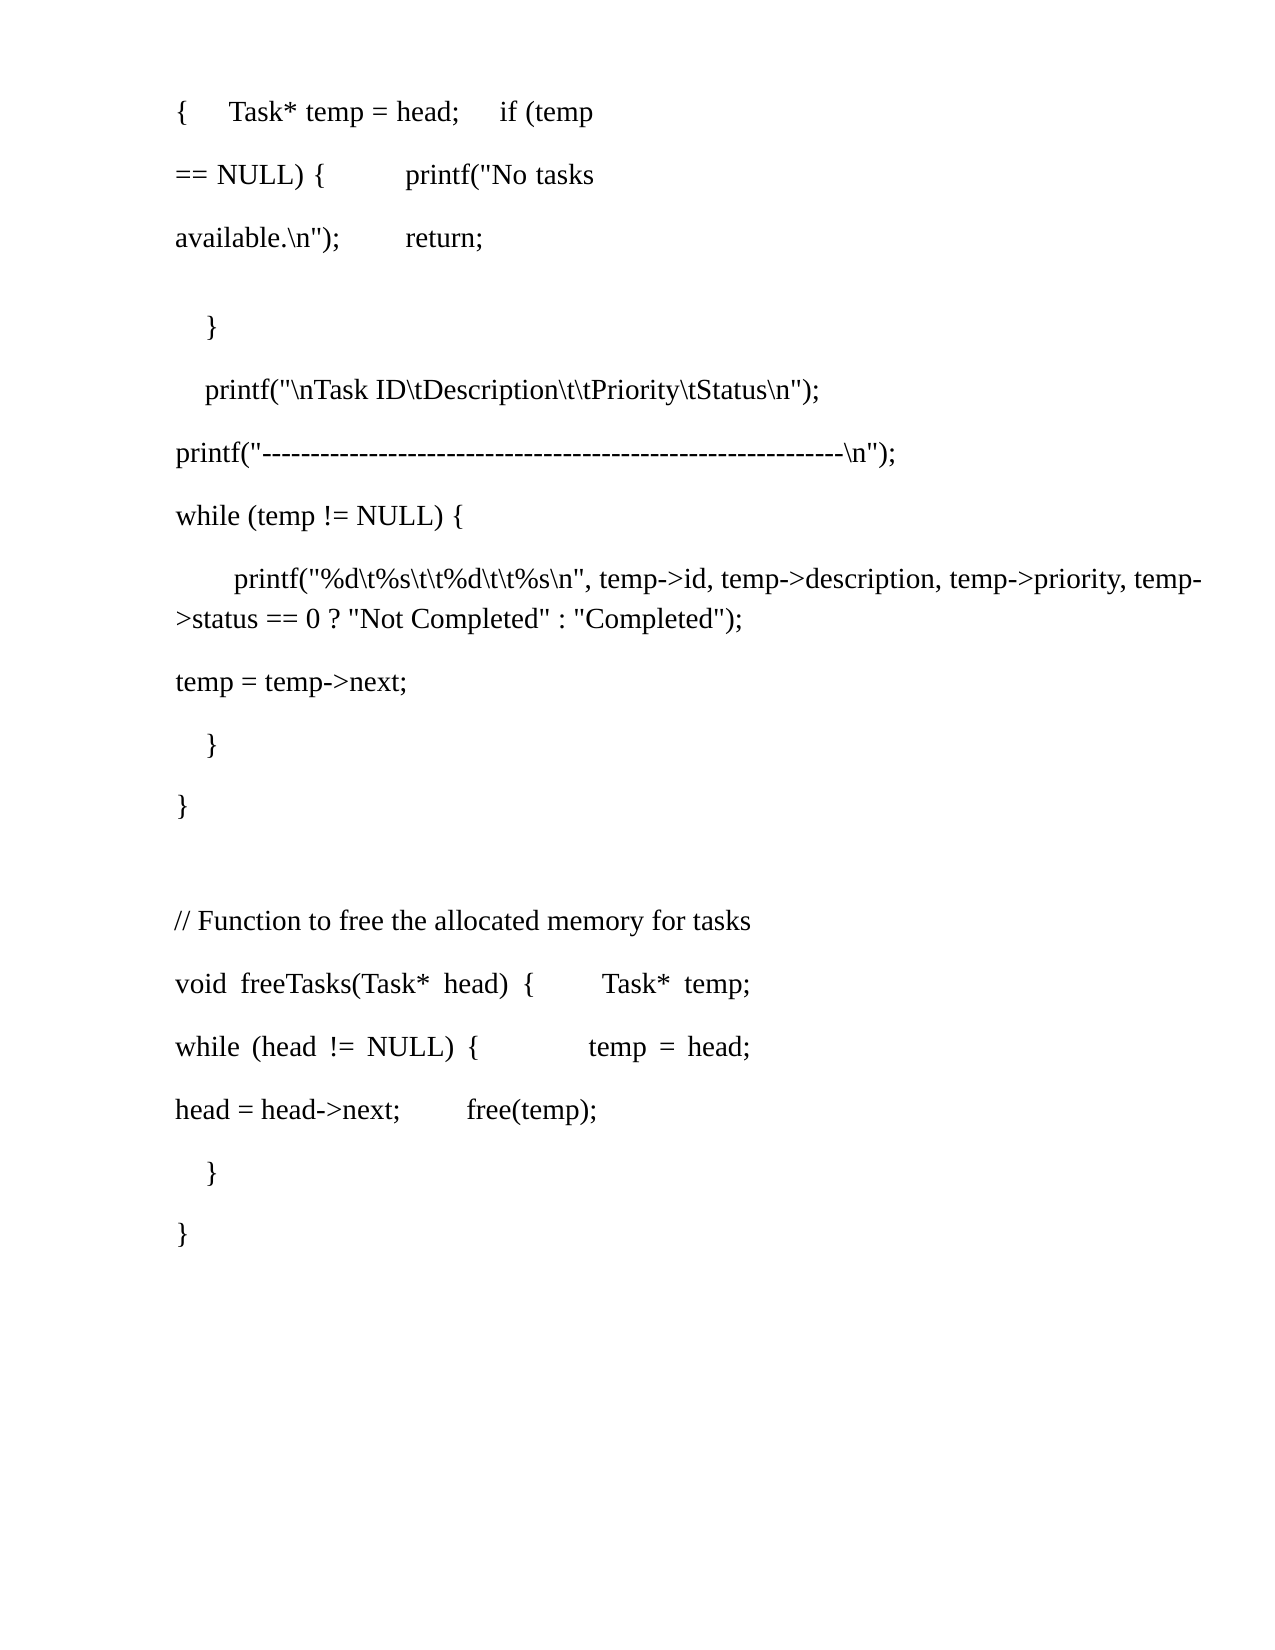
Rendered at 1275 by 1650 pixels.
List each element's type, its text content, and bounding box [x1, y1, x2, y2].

text } [175, 727, 1264, 761]
text >status == 0 ? "Not Completed" : "Completed"); temp = temp->next; [175, 601, 808, 697]
text } [175, 1155, 1264, 1188]
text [174, 94, 595, 254]
text } [175, 1216, 1264, 1249]
text printf("\nTask ID\tDescription\t\tPriority\tStatus\n"); printf("------------------------------------------------------------\n"); while (temp != NULL) { [175, 372, 997, 532]
text } [175, 309, 1264, 343]
text } [175, 788, 1264, 822]
text // Function to free the allocated memory for tasks void freeTasks(Task* head) { Task* temp; while (head != NULL) { temp = head; head = head->next; free(temp); [174, 903, 752, 1125]
text printf("%d\t%s\t\t%d\t\t%s\n", temp->id, temp->description, temp->priority, temp- [175, 562, 1264, 595]
